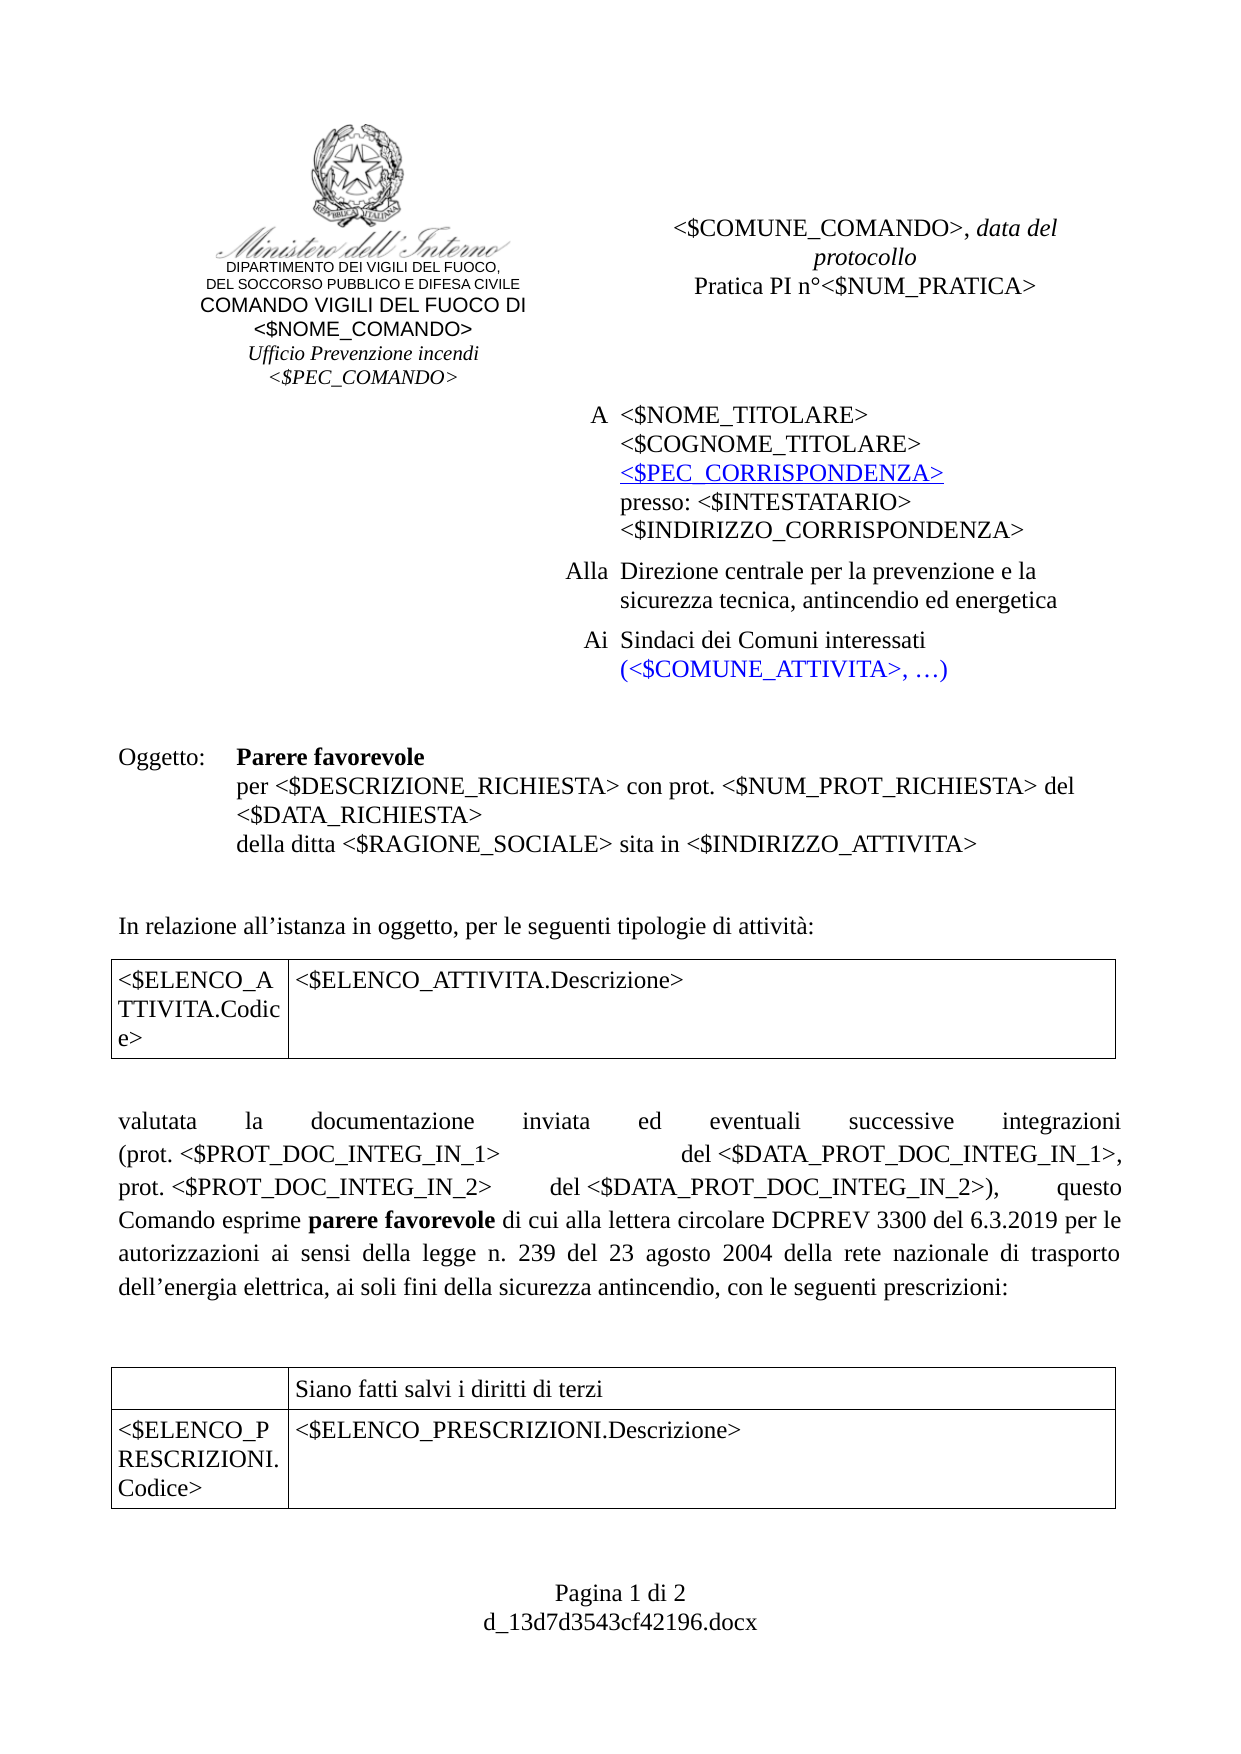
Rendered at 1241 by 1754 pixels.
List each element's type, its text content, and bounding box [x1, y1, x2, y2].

table_cell A [112, 395, 614, 550]
table_cell <$ELENCO_PRESCRIZIONI.Codice> [112, 1410, 288, 1508]
table_header <$ELENCO_ATTIVITA.Codice> [112, 960, 288, 1058]
table_header [112, 1368, 288, 1408]
table_header Parere favorevole per <$DESCRIZIONE_RICHIESTA> con prot. <$NUM_PROT_RICHIESTA> del <$DATA_RICHIESTA> della ditta <$RAGIONE_SOCIALE> sita in <$INDIRIZZO_ATTIVITA> [230, 737, 1116, 863]
text In relazione all’istanza in oggetto, per le seguenti tipologie di attività: [118, 911, 1122, 940]
table_header <$COMUNE_COMANDO>, data del protocollo Pratica PI n°<$NUM_PRATICA> [614, 118, 1116, 394]
table_header Dipartimento dei Vigili del fuoco, del Soccorso pubblico e Difesa civile Comando Vigili del fuoco di <$NOME_COMANDO> Ufficio Prevenzione incendi <$PEC_COMANDO> [112, 118, 614, 394]
picture [215, 124, 511, 259]
table_header <$ELENCO_ATTIVITA.Descrizione> [289, 960, 1115, 1058]
table_cell Ai [112, 620, 614, 689]
table_cell Sindaci dei Comuni interessati (<$COMUNE_ATTIVITA>, …) [614, 620, 1116, 689]
table_cell <$ELENCO_PRESCRIZIONI.Descrizione> [289, 1410, 1115, 1508]
table_cell <$NOME_TITOLARE> <$COGNOME_TITOLARE> <$PEC_CORRISPONDENZA> presso: <$INTESTATARIO> <$INDIRIZZO_CORRISPONDENZA> [614, 395, 1116, 550]
text valutata la documentazione inviata ed eventuali successive integrazioni (prot. <$PROT_DOC_INTEG_IN_1> del <$DATA_PROT_DOC_INTEG_IN_1>, prot. <$PROT_DOC_INTEG_IN_2> del <$DATA_PROT_DOC_INTEG_IN_2>), questo Comando esprime parere favorevole di cui alla lettera circolare DCPREV 3300 del 6.3.2019 per le autorizzazioni ai sensi della legge n. 239 del 23 agosto 2004 della rete nazionale di trasporto dell’energia elettrica, ai soli fini della sicurezza antincendio, con le seguenti prescrizioni: [118, 1106, 1122, 1300]
table_header Siano fatti salvi i diritti di terzi [289, 1368, 1115, 1408]
table_header Oggetto: [112, 737, 230, 863]
table_cell Alla [112, 550, 614, 619]
table_cell Direzione centrale per la prevenzione e la sicurezza tecnica, antincendio ed energetica [614, 550, 1116, 619]
